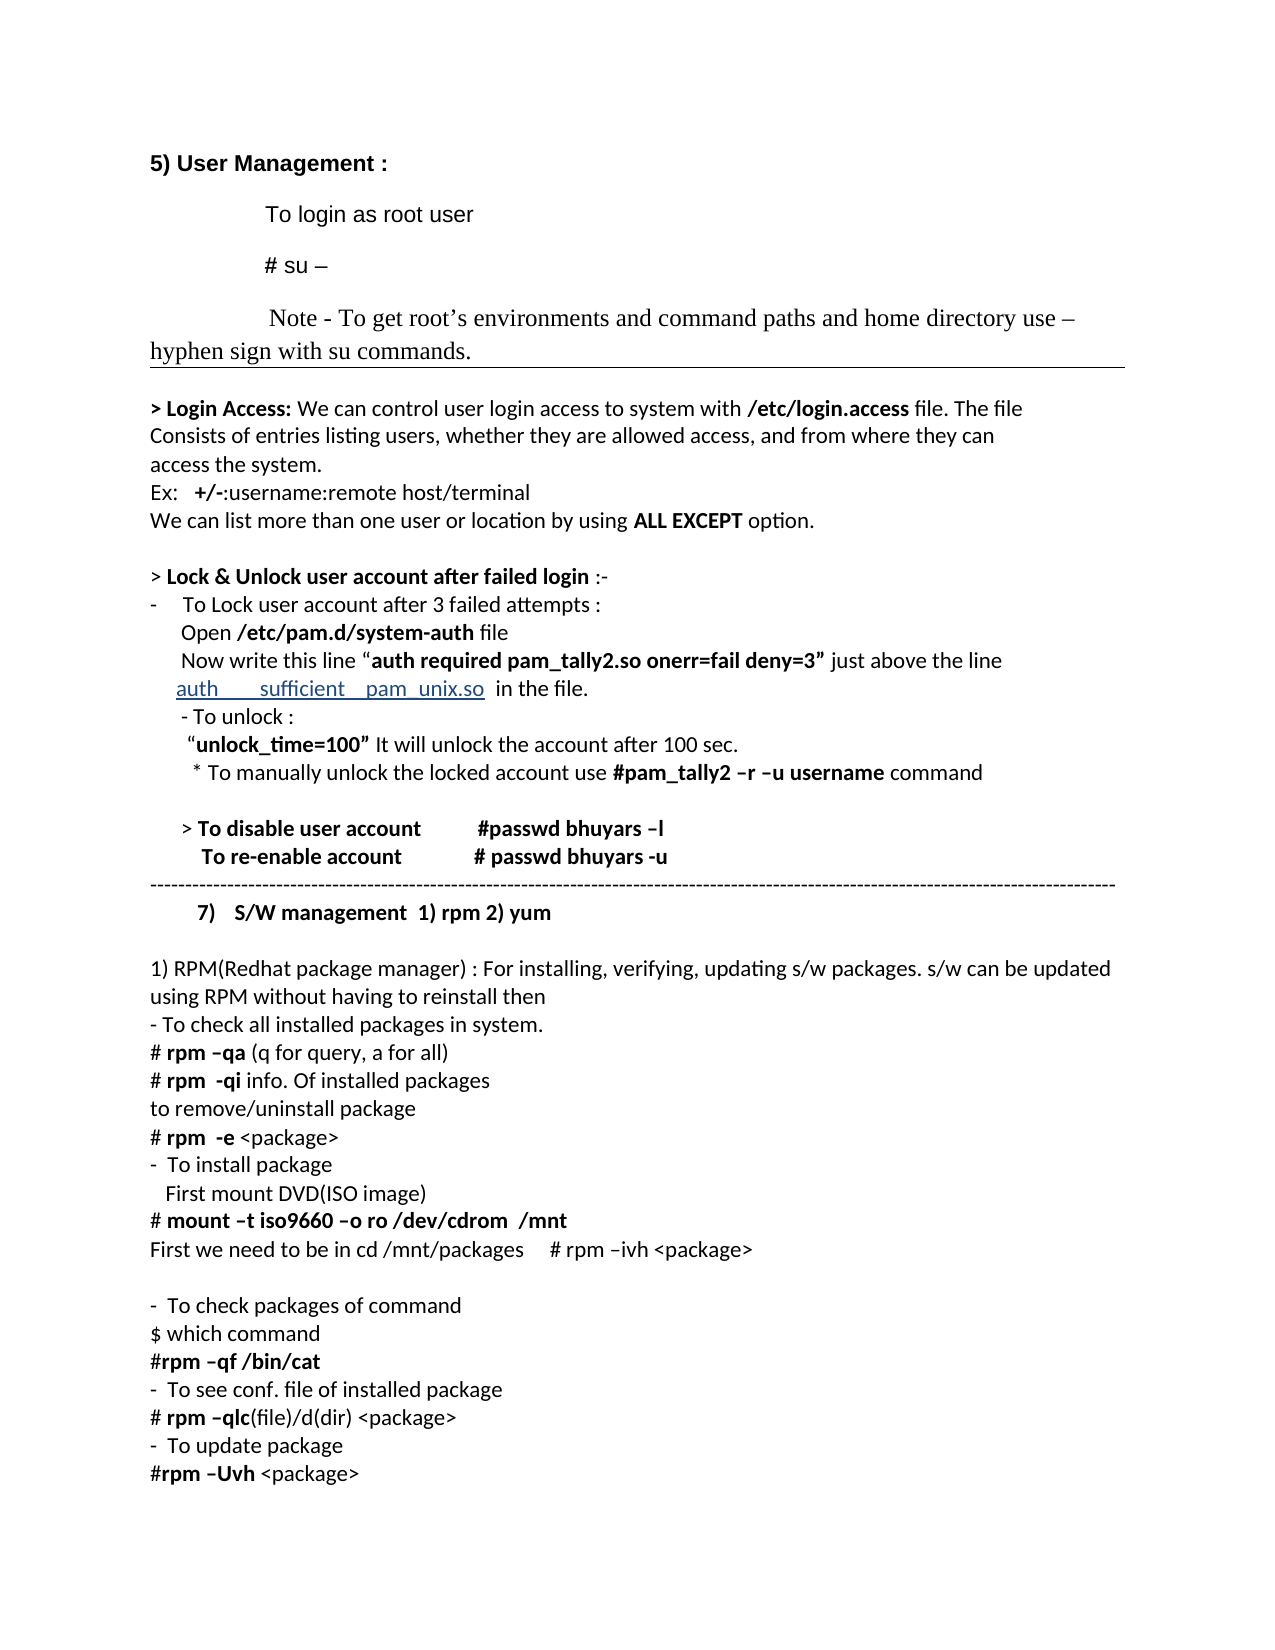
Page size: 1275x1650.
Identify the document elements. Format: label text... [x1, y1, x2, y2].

text - To check all installed packages in system. [150, 1011, 1125, 1038]
text - To install package [150, 1151, 1125, 1179]
text # rpm –qlc(file)/d(dir) <package> [150, 1403, 1125, 1431]
text # rpm -e <package> [150, 1123, 1125, 1151]
text # su – [150, 252, 1125, 278]
text - To unlock : [150, 702, 1125, 730]
text - To Lock user account after 3 failed attempts : [150, 590, 1125, 618]
text > Login Access: We can control user login access to system with /etc/login.access file. The file [150, 394, 1125, 422]
text auth sufficient pam_unix.so in the file. [150, 674, 1125, 702]
text First we need to be in cd /mnt/packages # rpm –ivh <package> [150, 1235, 1125, 1263]
text “unlock_time=100” It will unlock the account after 100 sec. [150, 730, 1125, 758]
text Consists of entries listing users, whether they are allowed access, and from where they can [150, 422, 1125, 450]
text 5) User Management : [150, 150, 1125, 176]
text > To disable user account #passwd bhuyars –l [150, 814, 1125, 842]
text # mount –t iso9660 –o ro /dev/cdrom /mnt [150, 1207, 1125, 1235]
text Now write this line “auth required pam_tally2.so onerr=fail deny=3” just above the line [150, 646, 1125, 674]
text # rpm –qa (q for query, a for all) [150, 1038, 1125, 1067]
list S/W management 1) rpm 2) yum [197, 898, 1125, 926]
text First mount DVD(ISO image) [150, 1179, 1125, 1207]
text - To update package [150, 1431, 1125, 1459]
text # rpm -qi info. Of installed packages [150, 1067, 1125, 1094]
text to remove/uninstall package [150, 1094, 1125, 1123]
text Ex: +/-:username:remote host/terminal [150, 478, 1125, 506]
text > Lock & Unlock user account after failed login :- [150, 562, 1125, 590]
text ------------------------------------------------------------------------------------------------------------------------------------------ [150, 870, 1125, 898]
text We can list more than one user or location by using ALL EXCEPT option. [150, 506, 1125, 534]
text 1) RPM(Redhat package manager) : For installing, verifying, updating s/w packages. s/w can be updated using RPM without having to reinstall then [150, 954, 1125, 1011]
text #rpm –Uvh <package> [150, 1459, 1125, 1487]
text - To check packages of command [150, 1291, 1125, 1319]
text To login as root user [150, 201, 1125, 227]
text To re-enable account # passwd bhuyars -u [150, 842, 1125, 870]
text Open /etc/pam.d/system-auth file [150, 618, 1125, 646]
text #rpm –qf /bin/cat [150, 1347, 1125, 1375]
text * To manually unlock the locked account use #pam_tally2 –r –u username command [150, 758, 1125, 786]
text - To see conf. file of installed package [150, 1375, 1125, 1403]
text access the system. [150, 450, 1125, 478]
text Note - To get root’s environments and command paths and home directory use – hyphen sign with su commands. [150, 303, 1125, 367]
text $ which command [150, 1319, 1125, 1347]
